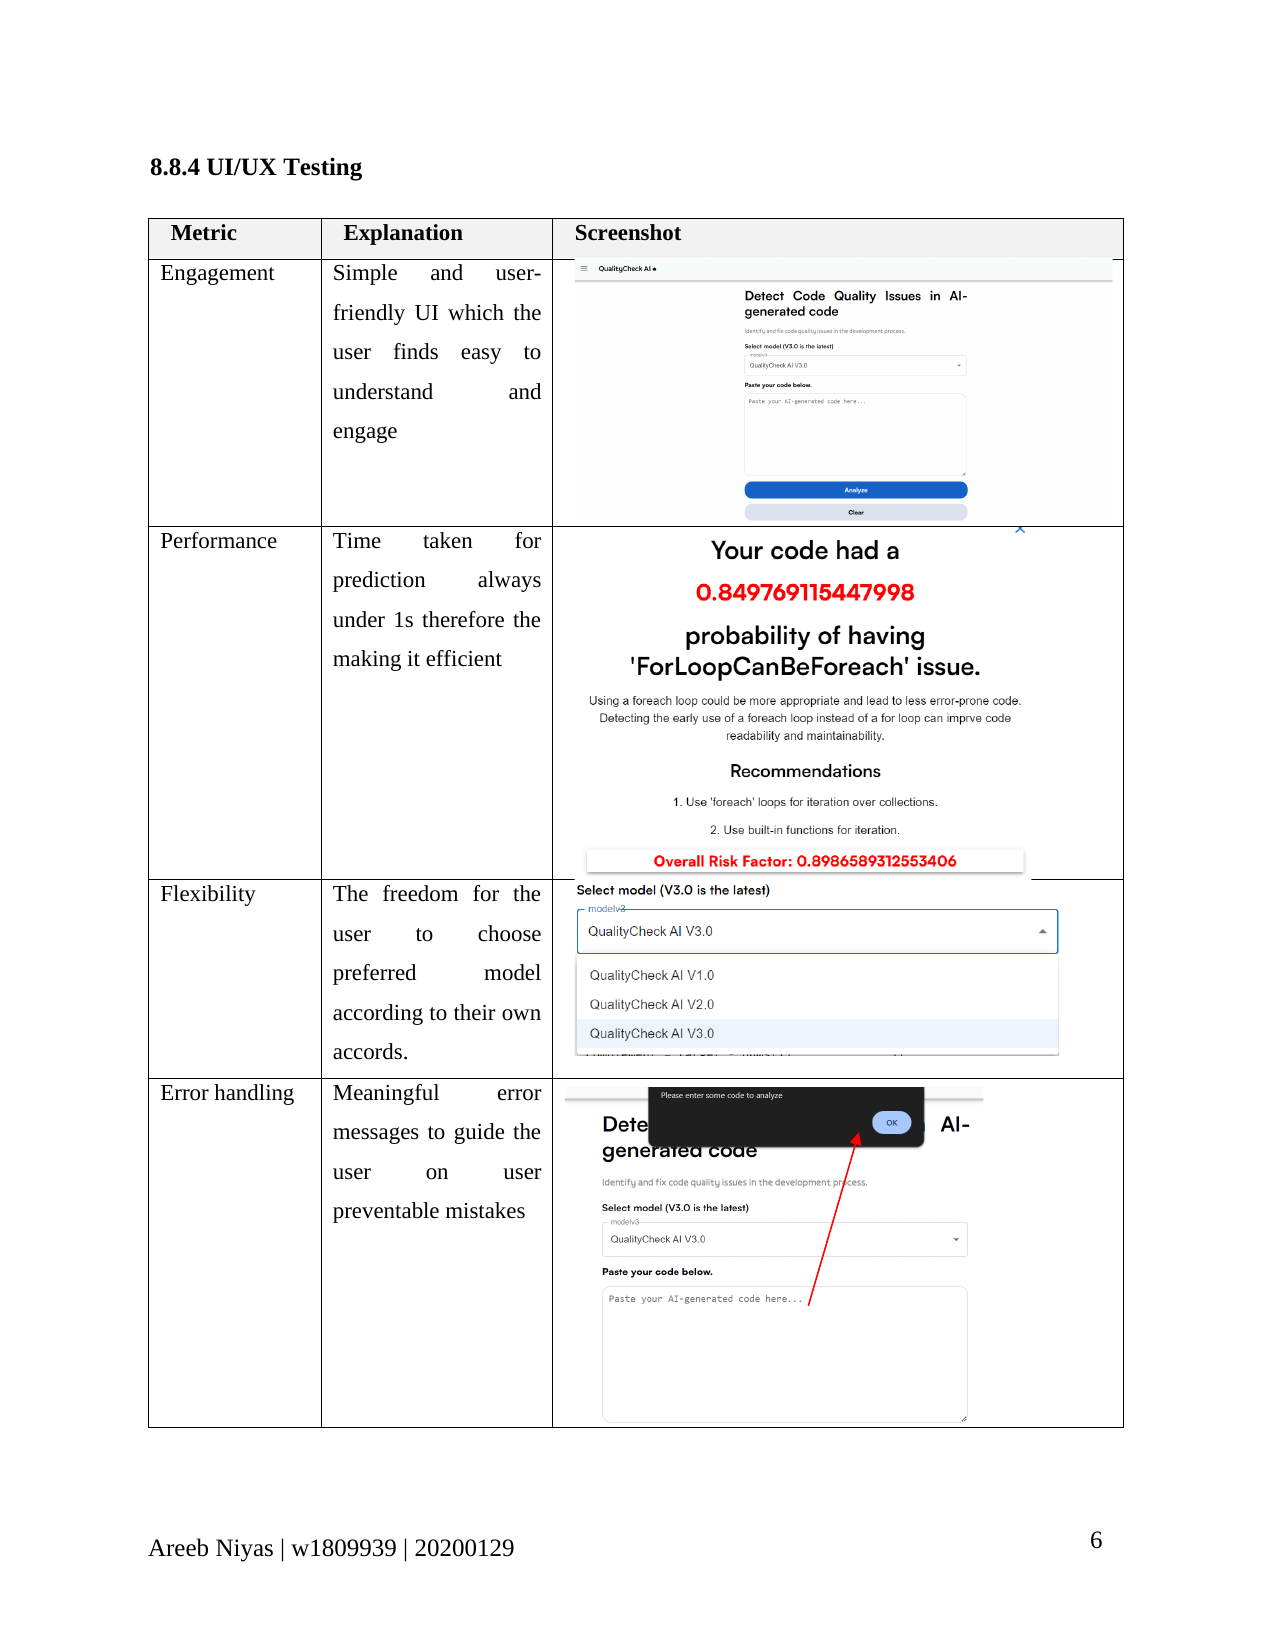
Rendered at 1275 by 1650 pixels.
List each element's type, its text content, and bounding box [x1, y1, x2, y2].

table_cell [553, 880, 1123, 1078]
table_cell [553, 260, 574, 526]
table_cell Flexibility [149, 880, 321, 1078]
table_cell Error handling [149, 1079, 321, 1427]
table_cell [1032, 527, 1123, 879]
table_cell The freedom for the user to choose preferred model according to their own accords. [322, 880, 552, 1078]
picture [564, 1087, 984, 1423]
table_cell Performance [149, 527, 321, 879]
table_cell [1113, 260, 1123, 526]
table_cell Engagement [149, 260, 321, 526]
table_cell Meaningful error messages to guide the user on user preventable mistakes [322, 1079, 552, 1427]
table_cell [553, 527, 574, 879]
table_cell Simple and user-friendly UI which the user finds easy to understand and engage [322, 260, 552, 526]
picture [574, 259, 1113, 526]
table_header Metric [149, 219, 321, 258]
subtitle 8.8.4 UI/UX Testing [150, 152, 1126, 181]
table_cell Time taken for prediction always under 1s therefore the making it efficient [322, 527, 552, 879]
table_header Screenshot [553, 219, 1123, 258]
table_cell [553, 1079, 1123, 1427]
table_header Explanation [322, 219, 552, 258]
picture [574, 527, 1060, 1056]
